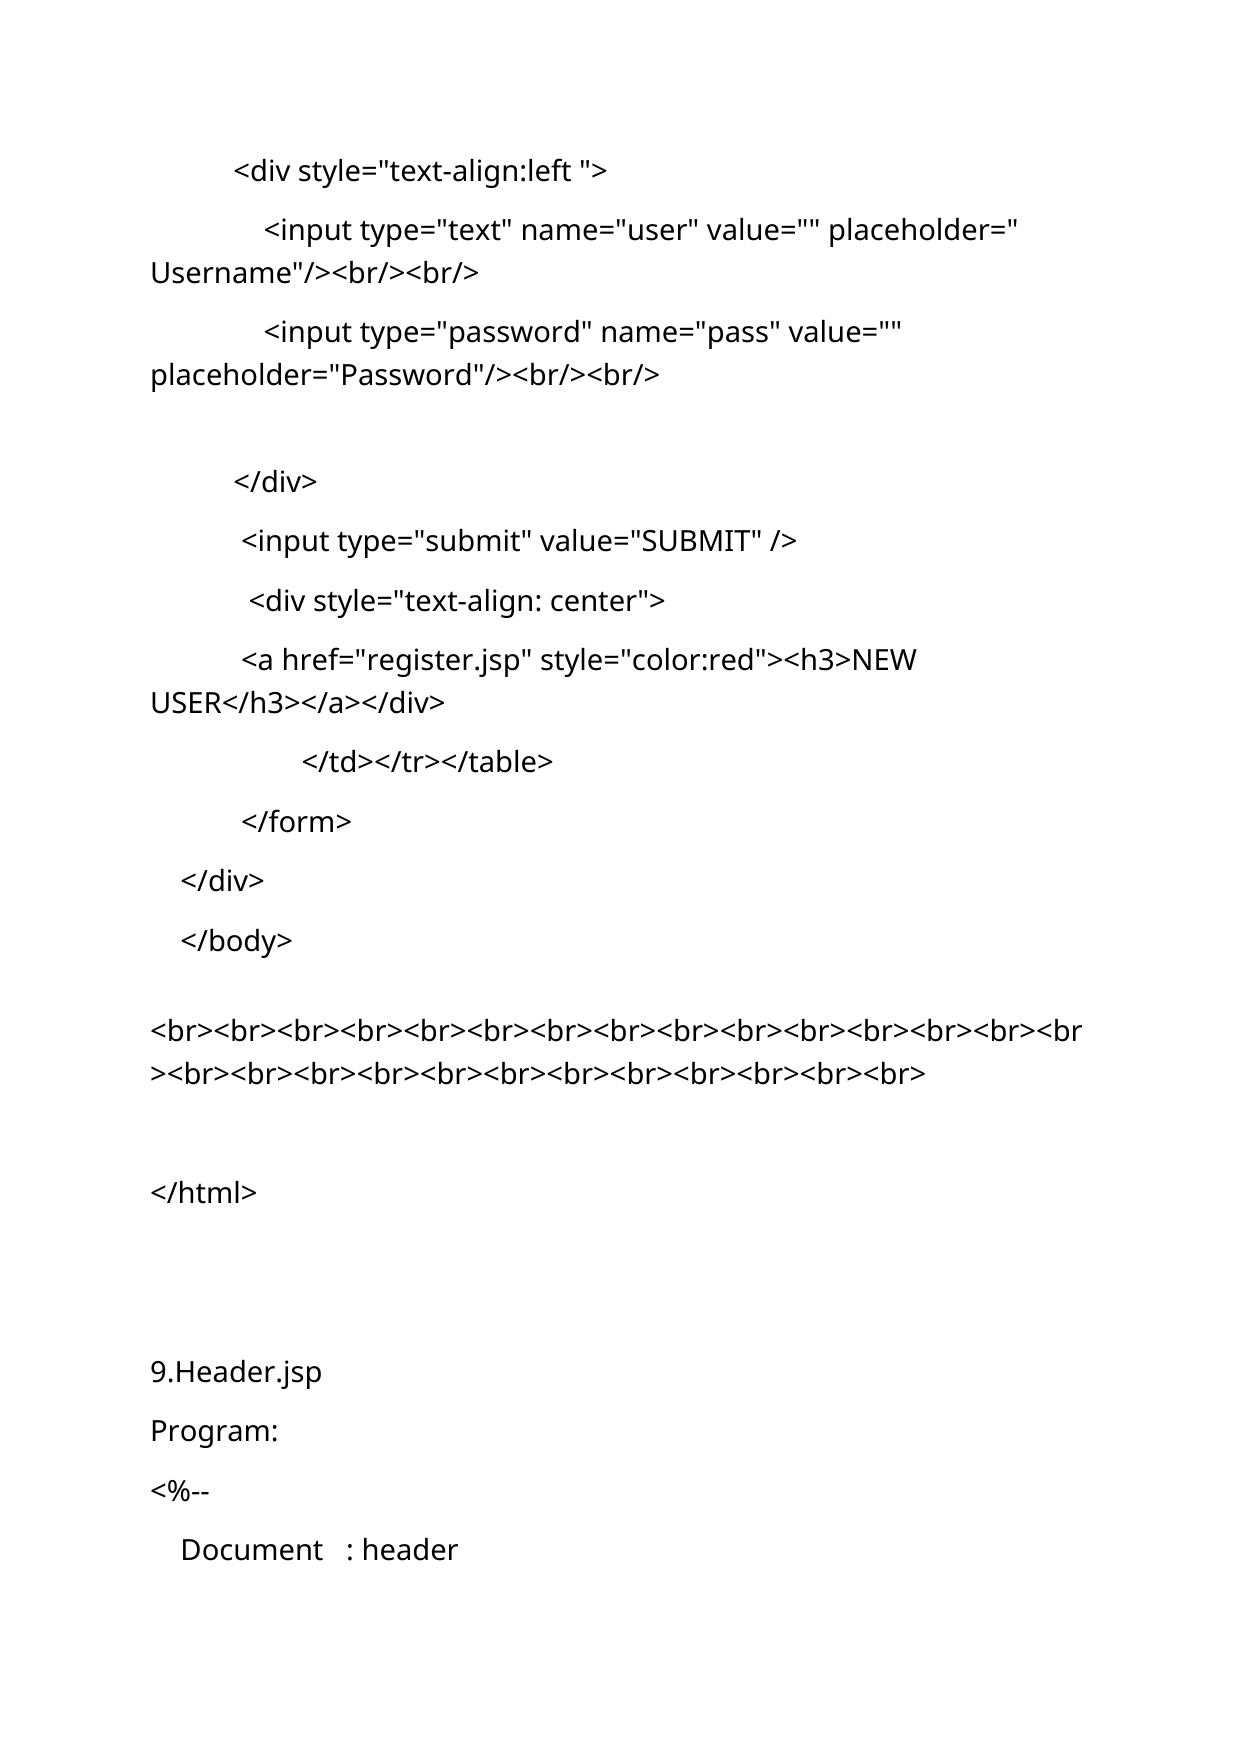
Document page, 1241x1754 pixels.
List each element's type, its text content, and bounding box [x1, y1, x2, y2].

text </td></tr></table> [150, 742, 1090, 781]
text <div style="text-align:left "> [150, 150, 1090, 190]
text <div style="text-align: center"> [150, 580, 1090, 619]
text <br><br><br><br><br><br><br><br><br><br><br><br><br><br><br><br><br><br><br><br><br><br><br><br><br><br><br> [150, 979, 1090, 1093]
text <input type="password" name="pass" value="" placeholder="Password"/><br/><br/> [150, 312, 1090, 394]
text </div> [150, 861, 1090, 900]
text 9.Header.jsp [150, 1351, 1090, 1391]
text </form> [150, 801, 1090, 841]
text Document : header [150, 1529, 1090, 1569]
text <input type="submit" value="SUBMIT" /> [150, 520, 1090, 560]
text <input type="text" name="user" value="" placeholder=" Username"/><br/><br/> [150, 209, 1090, 292]
text <a href="register.jsp" style="color:red"><h3>NEW USER</h3></a></div> [150, 639, 1090, 722]
text <%-- [150, 1470, 1090, 1509]
text </div> [150, 461, 1090, 501]
text </html> [150, 1172, 1090, 1212]
text Program: [150, 1410, 1090, 1450]
text </body> [150, 920, 1090, 960]
